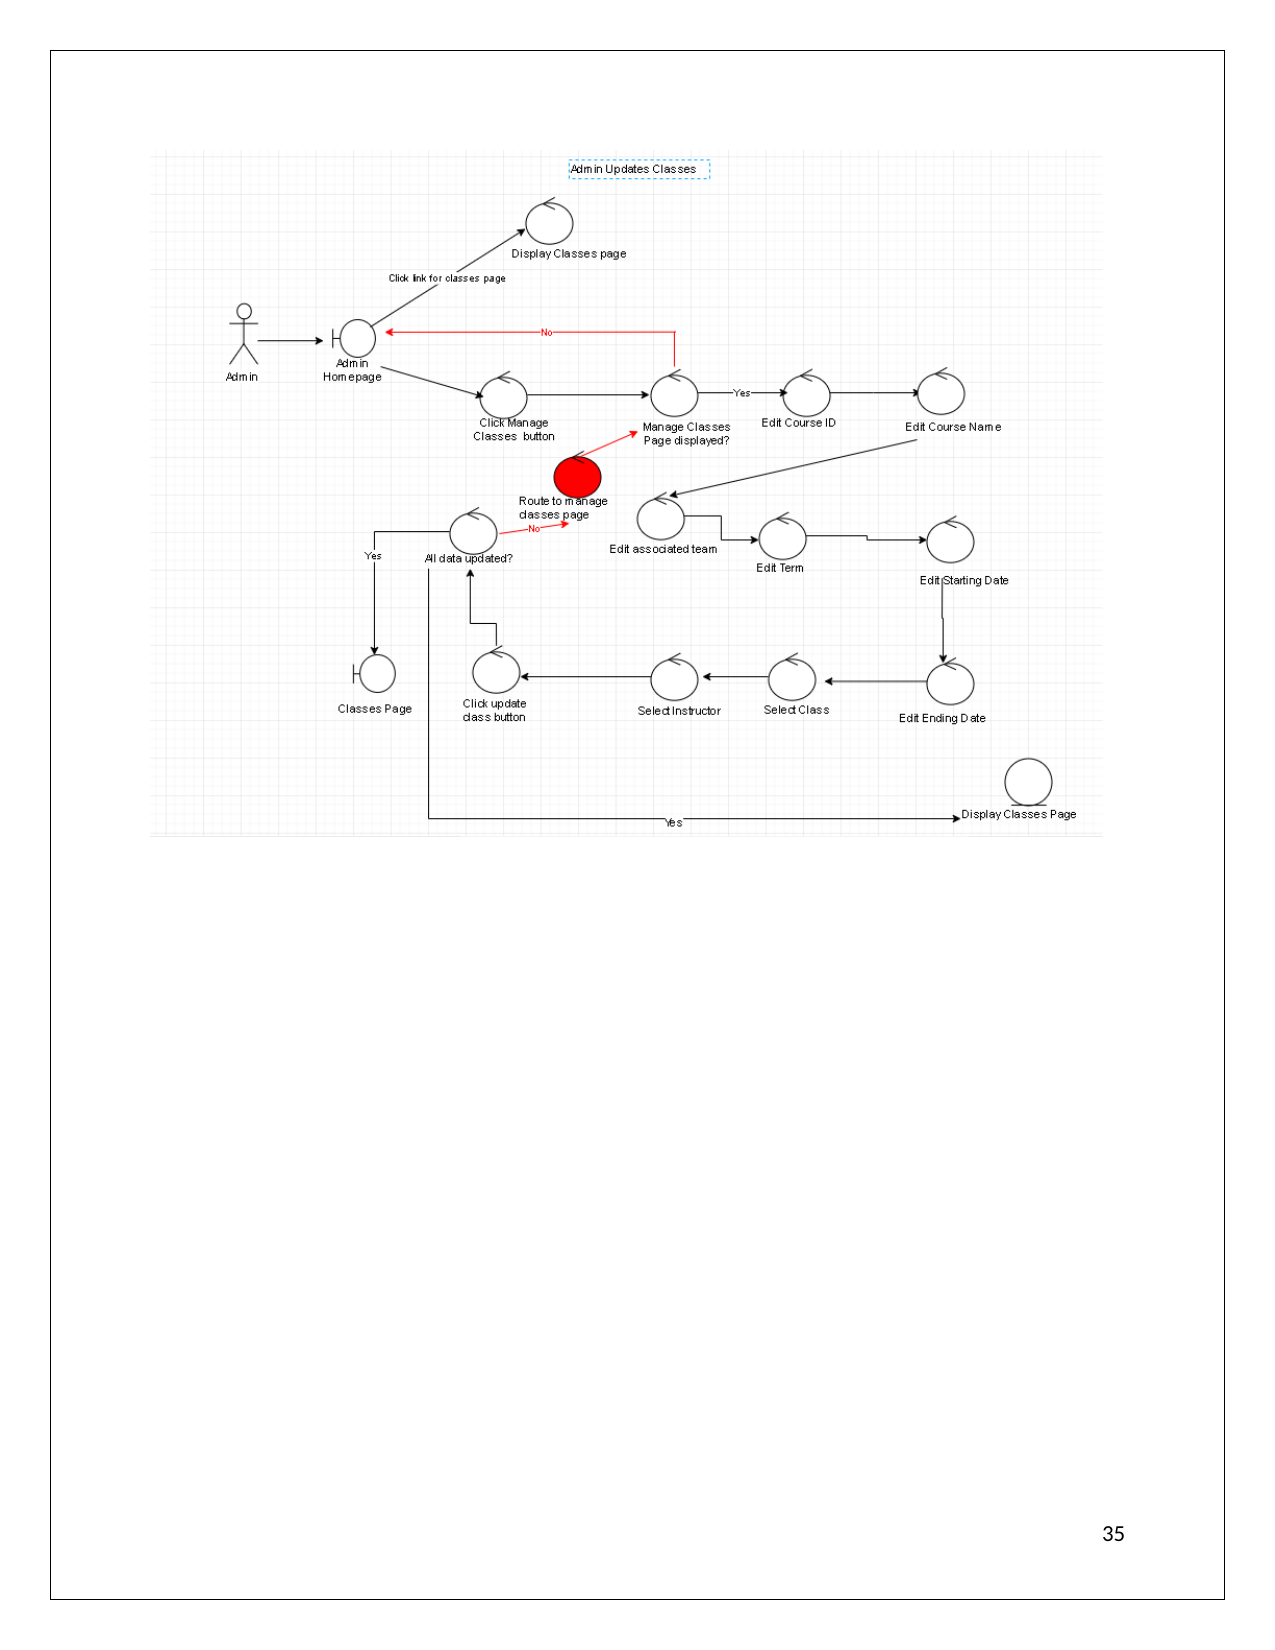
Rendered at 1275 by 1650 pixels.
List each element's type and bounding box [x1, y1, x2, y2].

picture [150, 150, 1103, 837]
